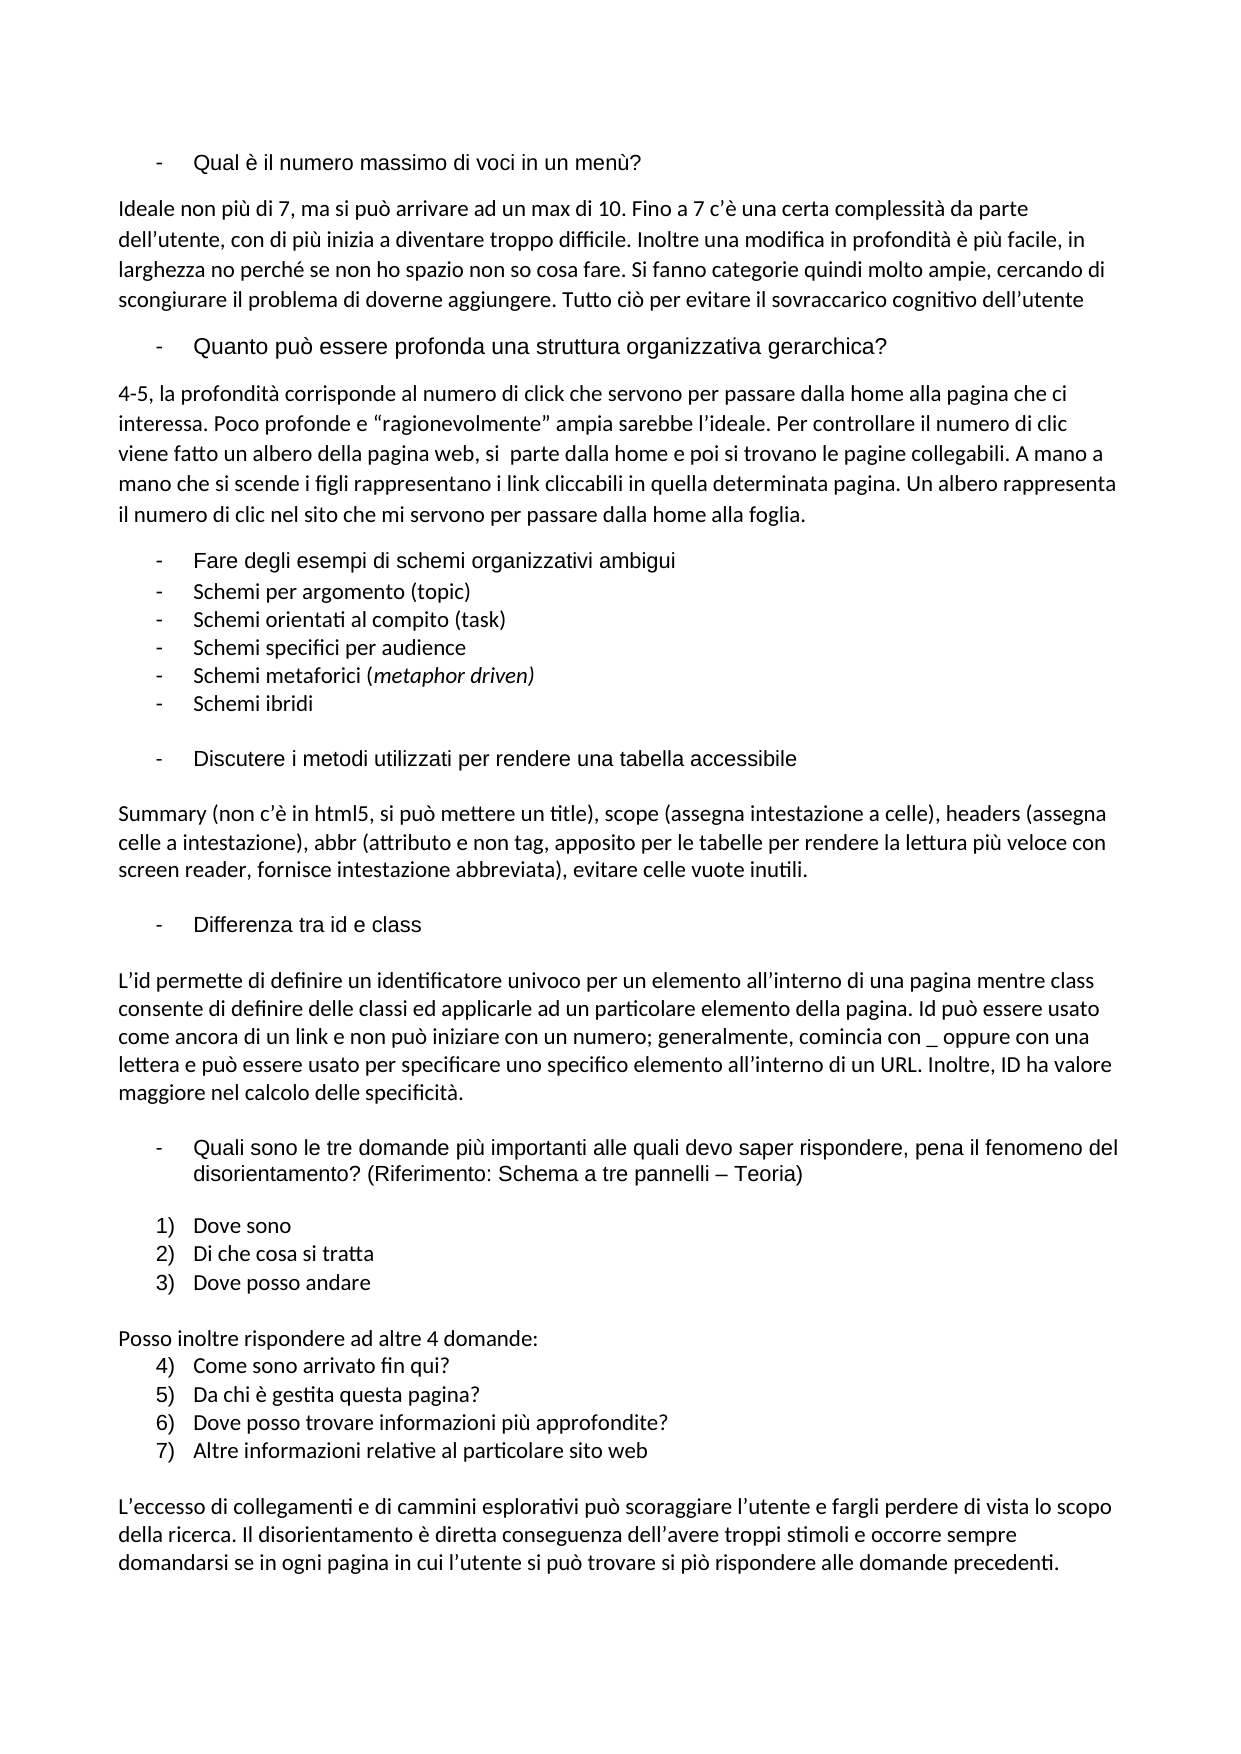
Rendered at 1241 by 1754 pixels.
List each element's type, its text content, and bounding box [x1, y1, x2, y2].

list Quali sono le tre domande più importanti alle quali devo saper rispondere, pena il fenomeno del disorientamento? (Riferimento: Schema a tre pannelli – Teoria) [156, 1134, 1122, 1186]
list Schemi ibridi [156, 689, 1122, 717]
list Quanto può essere profonda una struttura organizzativa gerarchica? [156, 332, 1122, 360]
list Schemi orientati al compito (task) [156, 605, 1122, 633]
text L’eccesso di collegamenti e di cammini esplorativi può scoraggiare l’utente e fargli perdere di vista lo scopo della ricerca. Il disorientamento è diretta conseguenza dell’avere troppi stimoli e occorre sempre domandarsi se in ogni pagina in cui l’utente si può trovare si piò rispondere alle domande precedenti. [118, 1492, 1122, 1576]
text 4-5, la profondità corrisponde al numero di click che servono per passare dalla home alla pagina che ci interessa. Poco profonde e “ragionevolmente” ampia sarebbe l’ideale. Per controllare il numero di clic viene fatto un albero della pagina web, si parte dalla home e poi si trovano le pagine collegabili. A mano a mano che si scende i figli rappresentano i link cliccabili in quella determinata pagina. Un albero rappresenta il numero di clic nel sito che mi servono per passare dalla home alla foglia. [118, 379, 1122, 528]
list Dove posso andare [156, 1268, 1122, 1296]
list Da chi è gestita questa pagina? [156, 1380, 1122, 1408]
list Discutere i metodi utilizzati per rendere una tabella accessibile [156, 745, 1122, 772]
list Schemi metaforici (metaphor driven) [156, 661, 1122, 689]
list Schemi specifici per audience [156, 633, 1122, 661]
list Qual è il numero massimo di voci in un menù? [156, 148, 1122, 176]
list Come sono arrivato fin qui? [156, 1352, 1122, 1380]
text Summary (non c’è in html5, si può mettere un title), scope (assegna intestazione a celle), headers (assegna celle a intestazione), abbr (attributo e non tag, apposito per le tabelle per rendere la lettura più veloce con screen reader, fornisce intestazione abbreviata), evitare celle vuote inutili. [118, 799, 1122, 884]
text Ideale non più di 7, ma si può arrivare ad un max di 10. Fino a 7 c’è una certa complessità da parte dell’utente, con di più inizia a diventare troppo difficile. Inoltre una modifica in profondità è più facile, in larghezza no perché se non ho spazio non so cosa fare. Si fanno categorie quindi molto ampie, cercando di scongiurare il problema di doverne aggiungere. Tutto ciò per evitare il sovraccarico cognitivo dell’utente [118, 194, 1122, 313]
list Di che cosa si tratta [156, 1239, 1122, 1268]
list Altre informazioni relative al particolare sito web [156, 1436, 1122, 1464]
list Schemi per argomento (topic) [156, 577, 1122, 605]
text L’id permette di definire un identificatore univoco per un elemento all’interno di una pagina mentre class consente di definire delle classi ed applicarle ad un particolare elemento della pagina. Id può essere usato come ancora di un link e non può iniziare con un numero; generalmente, comincia con _ oppure con una lettera e può essere usato per specificare uno specifico elemento all’interno di un URL. Inoltre, ID ha valore maggiore nel calcolo delle specificità. [118, 966, 1122, 1106]
list Dove sono [156, 1212, 1122, 1239]
list Dove posso trovare informazioni più approfondite? [156, 1408, 1122, 1436]
text Posso inoltre rispondere ad altre 4 domande: [118, 1324, 1122, 1352]
list Differenza tra id e class [156, 912, 1122, 938]
list Fare degli esempi di schemi organizzativi ambigui [156, 547, 1122, 574]
